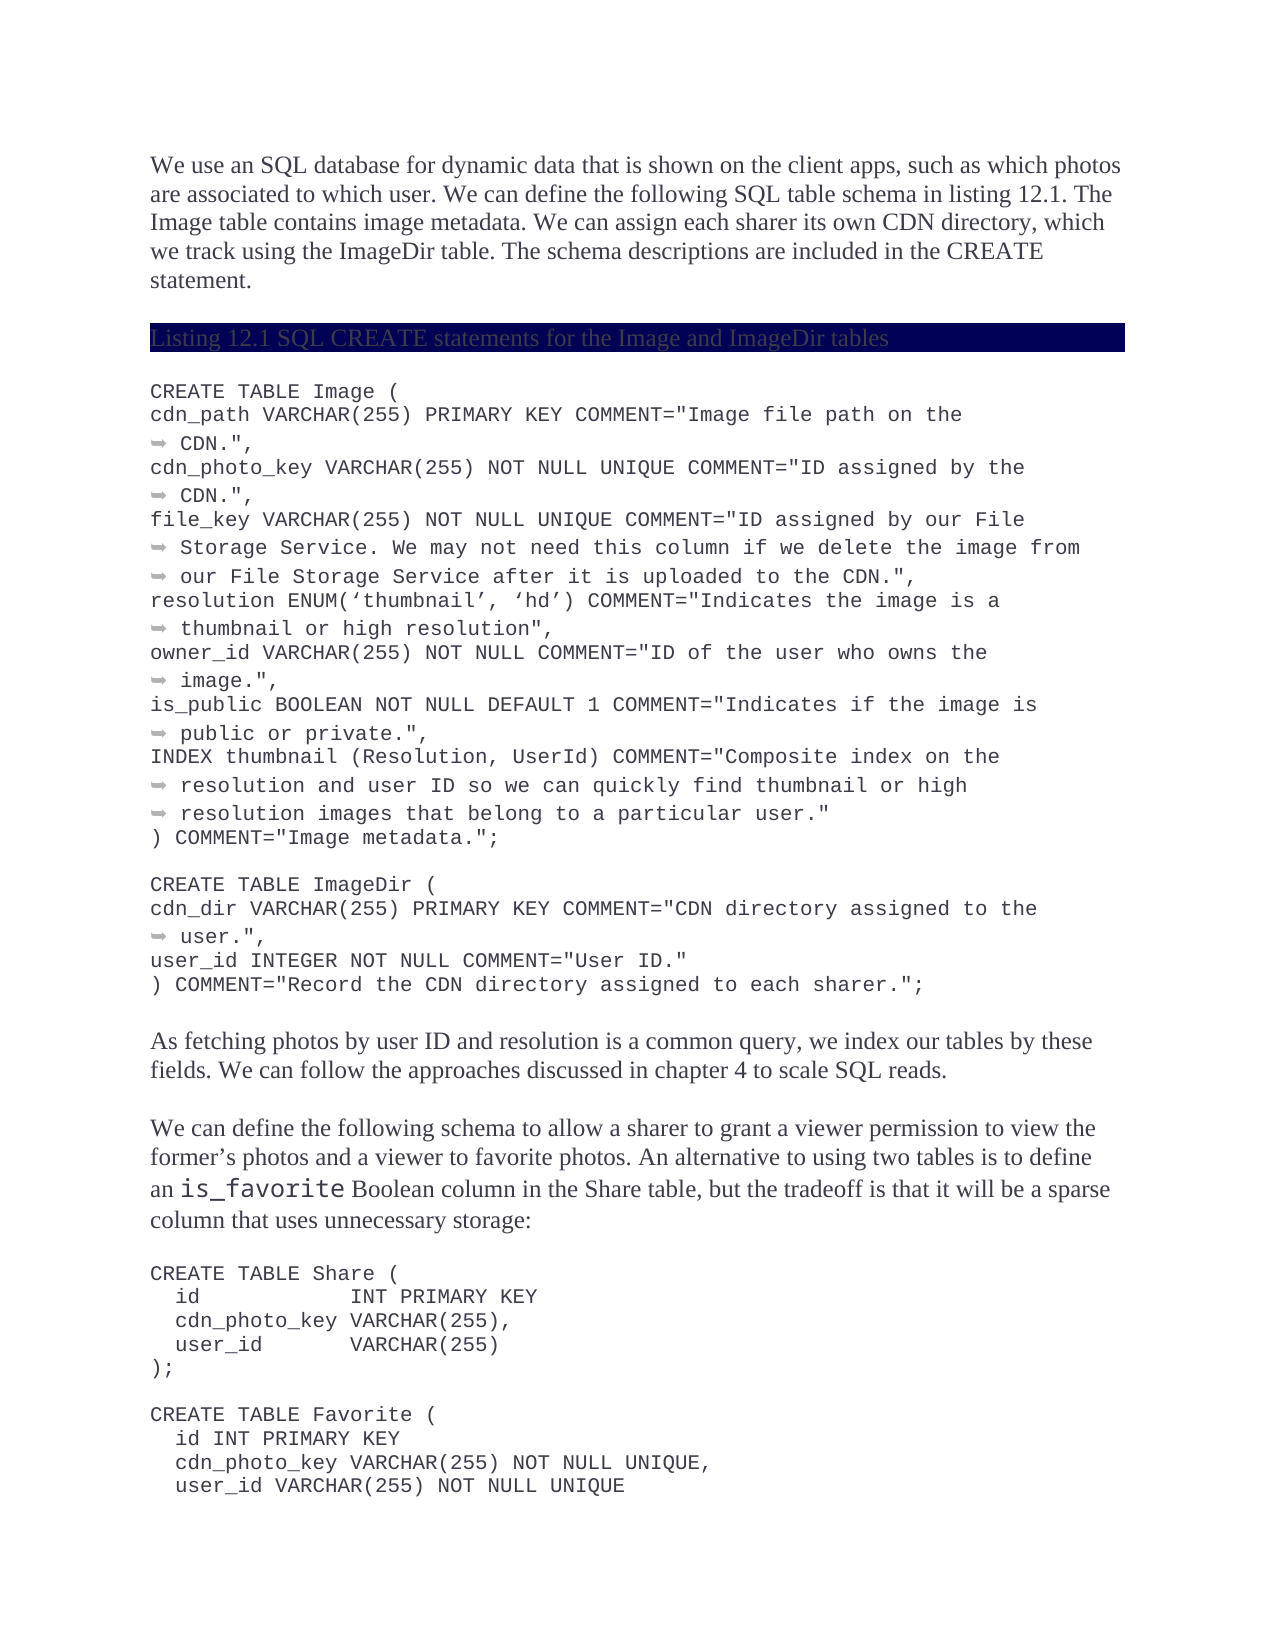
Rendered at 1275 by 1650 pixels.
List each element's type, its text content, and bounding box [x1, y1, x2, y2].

text ➥ CDN.", [150, 480, 1125, 509]
text owner_id VARCHAR(255) NOT NULL COMMENT="ID of the user who owns the [150, 642, 1125, 665]
text ➥ thumbnail or high resolution", [150, 613, 1125, 642]
text ); [150, 1357, 1125, 1381]
text ➥ user.", [150, 921, 1125, 950]
text id INT PRIMARY KEY [150, 1286, 1125, 1310]
text We use an SQL database for dynamic data that is shown on the client apps, such as which photos are associated to which user. We can define the following SQL table schema in listing 12.1. The Image table contains image metadata. We can assign each sharer its own CDN directory, which we track using the ImageDir table. The schema descriptions are included in the CREATE statement. [150, 150, 1125, 294]
text ➥ image.", [150, 665, 1125, 694]
text ➥ CDN.", [150, 428, 1125, 457]
text ➥ Storage Service. We may not need this column if we delete the image from [150, 532, 1125, 561]
text cdn_photo_key VARCHAR(255) NOT NULL UNIQUE, [150, 1452, 1125, 1475]
text cdn_dir VARCHAR(255) PRIMARY KEY COMMENT="CDN directory assigned to the [150, 898, 1125, 921]
text user_id VARCHAR(255) [150, 1333, 1125, 1357]
text CREATE TABLE Image ( [150, 381, 1125, 404]
text We can define the following schema to allow a sharer to grant a viewer permission to view the former’s photos and a viewer to favorite photos. An alternative to using two tables is to define an is_favorite Boolean column in the Share table, but the tradeoff is that it will be a sparse column that uses unnecessary storage: [150, 1113, 1125, 1233]
text CREATE TABLE Favorite ( [150, 1404, 1125, 1428]
text ) COMMENT="Record the CDN directory assigned to each sharer."; [150, 974, 1125, 997]
text file_key VARCHAR(255) NOT NULL UNIQUE COMMENT="ID assigned by our File [150, 509, 1125, 532]
text ➥ public or private.", [150, 718, 1125, 746]
text ➥ our File Storage Service after it is uploaded to the CDN.", [150, 561, 1125, 589]
text As fetching photos by user ID and resolution is a common query, we index our tables by these fields. We can follow the approaches discussed in chapter 4 to scale SQL reads. [150, 1026, 1125, 1084]
text CREATE TABLE ImageDir ( [150, 874, 1125, 898]
text ➥ resolution and user ID so we can quickly find thumbnail or high [150, 770, 1125, 798]
text id INT PRIMARY KEY [150, 1428, 1125, 1452]
text user_id INTEGER NOT NULL COMMENT="User ID." [150, 950, 1125, 974]
text cdn_photo_key VARCHAR(255) NOT NULL UNIQUE COMMENT="ID assigned by the [150, 457, 1125, 480]
text cdn_path VARCHAR(255) PRIMARY KEY COMMENT="Image file path on the [150, 404, 1125, 428]
text INDEX thumbnail (Resolution, UserId) COMMENT="Composite index on the [150, 746, 1125, 770]
text ) COMMENT="Image metadata."; [150, 827, 1125, 851]
text ➥ resolution images that belong to a particular user." [150, 798, 1125, 827]
text Listing 12.1 SQL CREATE statements for the Image and ImageDir tables [150, 323, 1125, 352]
text resolution ENUM(‘thumbnail’, ‘hd’) COMMENT="Indicates the image is a [150, 589, 1125, 613]
text cdn_photo_key VARCHAR(255), [150, 1310, 1125, 1333]
text CREATE TABLE Share ( [150, 1263, 1125, 1286]
text is_public BOOLEAN NOT NULL DEFAULT 1 COMMENT="Indicates if the image is [150, 694, 1125, 718]
text user_id VARCHAR(255) NOT NULL UNIQUE [150, 1475, 1125, 1499]
